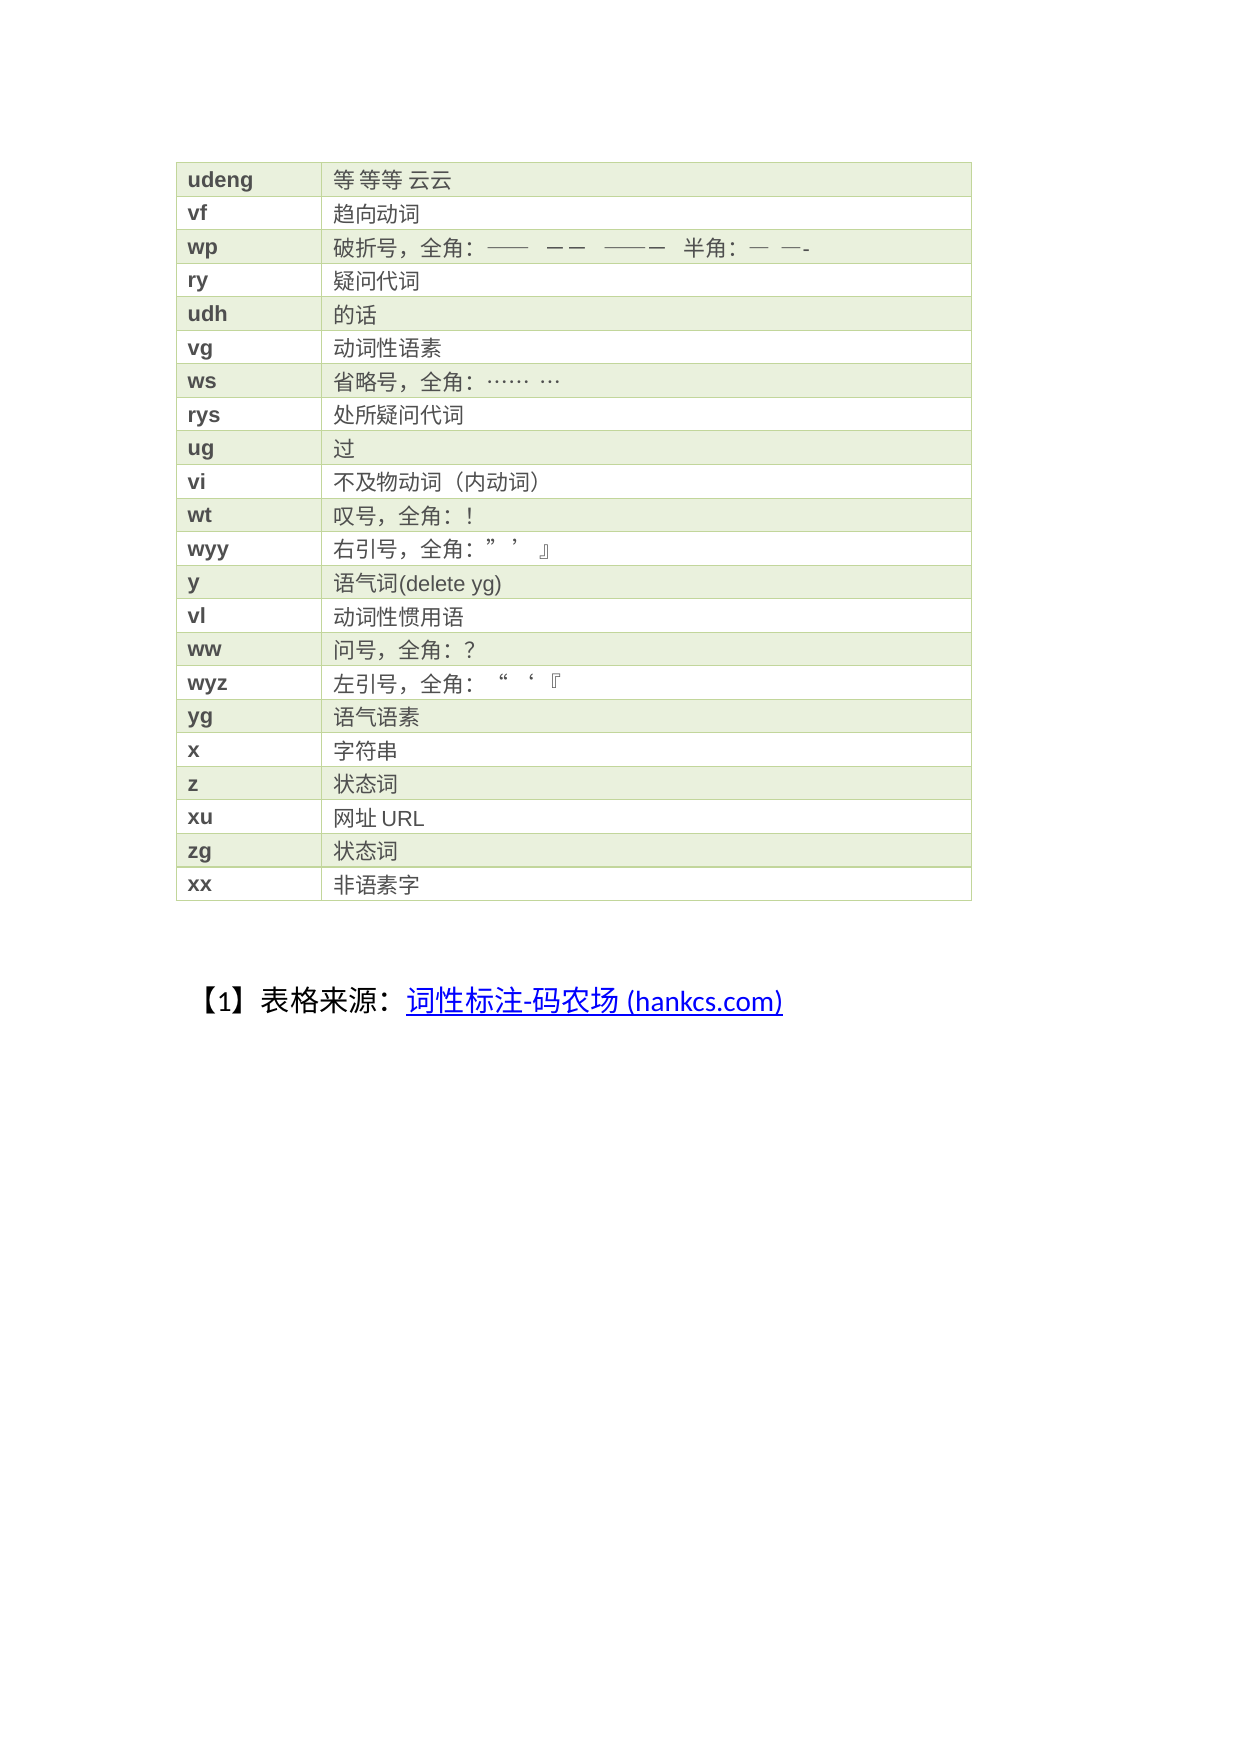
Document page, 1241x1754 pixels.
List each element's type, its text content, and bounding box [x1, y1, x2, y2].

table_cell 左引号，全角：“ ‘ 『 [322, 666, 971, 699]
table_cell zg [177, 834, 321, 866]
table_cell 右引号，全角：” ’ 』 [322, 532, 971, 564]
table_cell xu [177, 800, 321, 833]
table_cell 破折号，全角：—— －－ ——－ 半角：— —- [322, 230, 971, 263]
table_cell 处所疑问代词 [322, 398, 971, 430]
table_cell 动词性语素 [322, 331, 971, 363]
table_cell ry [177, 264, 321, 296]
table_cell wp [177, 230, 321, 263]
table_cell xx [177, 868, 321, 900]
table_cell 不及物动词（内动词） [322, 465, 971, 497]
table_cell 动词性惯用语 [322, 599, 971, 632]
table_cell 趋向动词 [322, 197, 971, 229]
table_cell rys [177, 398, 321, 430]
table_cell vi [177, 465, 321, 497]
table_cell 省略号，全角：…… … [322, 364, 971, 397]
table_cell wt [177, 499, 321, 531]
table_cell 问号，全角：？ [322, 633, 971, 665]
table_cell y [177, 566, 321, 598]
table_cell 的话 [322, 297, 971, 330]
table_cell z [177, 767, 321, 799]
table_cell 语气语素 [322, 700, 971, 732]
table_cell 过 [322, 431, 971, 464]
table_cell 等 等等 云云 [322, 163, 971, 196]
table_cell ug [177, 431, 321, 464]
table_cell ww [177, 633, 321, 665]
table_cell 疑问代词 [322, 264, 971, 296]
text 【1】表格来源：词性标注-码农场 (hankcs.com) [187, 966, 1053, 1031]
table_cell vf [177, 197, 321, 229]
table_cell ws [177, 364, 321, 397]
table_cell 状态词 [322, 767, 971, 799]
table_cell 网址URL [322, 800, 971, 833]
table_cell 叹号，全角：！ [322, 499, 971, 531]
table_cell vg [177, 331, 321, 363]
table_cell udeng [177, 163, 321, 196]
table_cell 语气词(delete yg) [322, 566, 971, 598]
table_cell udh [177, 297, 321, 330]
table_cell 非语素字 [322, 868, 971, 900]
table_cell vl [177, 599, 321, 632]
table_cell x [177, 733, 321, 766]
table_cell yg [177, 700, 321, 732]
table_cell 状态词 [322, 834, 971, 866]
table_cell wyz [177, 666, 321, 699]
table_cell wyy [177, 532, 321, 564]
table_cell 字符串 [322, 733, 971, 766]
